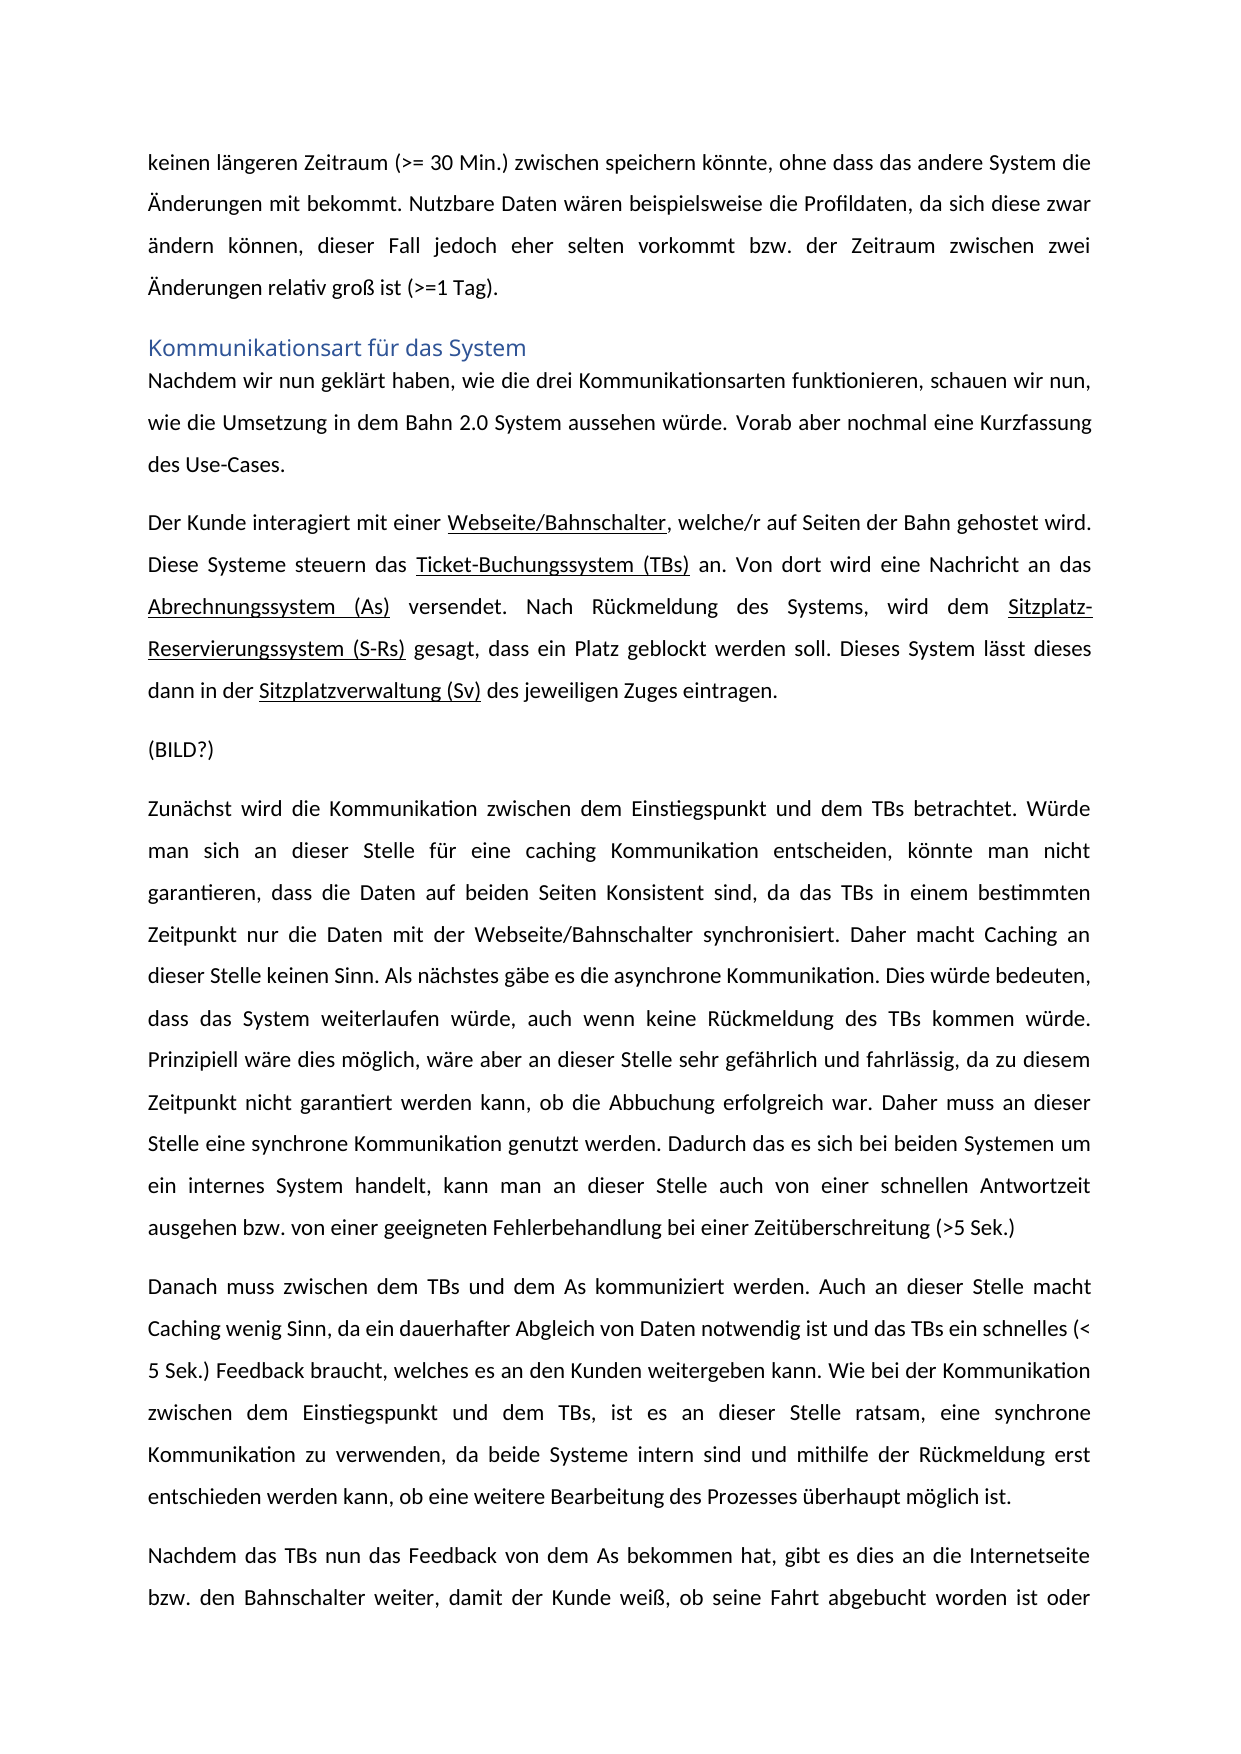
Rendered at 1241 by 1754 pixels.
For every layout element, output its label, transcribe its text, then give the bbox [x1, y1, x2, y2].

text (BILD?) [148, 735, 1093, 763]
text Zunächst wird die Kommunikation zwischen dem Einstiegspunkt und dem TBs betrachtet. Würde man sich an dieser Stelle für eine caching Kommunikation entscheiden, könnte man nicht garantieren, dass die Daten auf beiden Seiten Konsistent sind, da das TBs in einem bestimmten Zeitpunkt nur die Daten mit der Webseite/Bahnschalter synchronisiert. Daher macht Caching an dieser Stelle keinen Sinn. Als nächstes gäbe es die asynchrone Kommunikation. Dies würde bedeuten, dass das System weiterlaufen würde, auch wenn keine Rückmeldung des TBs kommen würde. Prinzipiell wäre dies möglich, wäre aber an dieser Stelle sehr gefährlich und fahrlässig, da zu diesem Zeitpunkt nicht garantiert werden kann, ob die Abbuchung erfolgreich war. Daher muss an dieser Stelle eine synchrone Kommunikation genutzt werden. Dadurch das es sich bei beiden Systemen um ein internes System handelt, kann man an dieser Stelle auch von einer schnellen Antwortzeit ausgehen bzw. von einer geeigneten Fehlerbehandlung bei einer Zeitüberschreitung (>5 Sek.) [148, 794, 1093, 1242]
text Der Kunde interagiert mit einer Webseite/Bahnschalter, welche/r auf Seiten der Bahn gehostet wird. Diese Systeme steuern das Ticket-Buchungssystem (TBs) an. Von dort wird eine Nachricht an das Abrechnungssystem (As) versendet. Nach Rückmeldung des Systems, wird dem Sitzplatz-Reservierungssystem (S-Rs) gesagt, dass ein Platz geblockt werden soll. Dieses System lässt dieses dann in der Sitzplatzverwaltung (Sv) des jeweiligen Zuges eintragen. [148, 508, 1093, 704]
subtitle Kommunikationsart für das System [148, 332, 1093, 363]
text Danach muss zwischen dem TBs und dem As kommuniziert werden. Auch an dieser Stelle macht Caching wenig Sinn, da ein dauerhafter Abgleich von Daten notwendig ist und das TBs ein schnelles (< 5 Sek.) Feedback braucht, welches es an den Kunden weitergeben kann. Wie bei der Kommunikation zwischen dem Einstiegspunkt und dem TBs, ist es an dieser Stelle ratsam, eine synchrone Kommunikation zu verwenden, da beide Systeme intern sind und mithilfe der Rückmeldung erst entschieden werden kann, ob eine weitere Bearbeitung des Prozesses überhaupt möglich ist. [148, 1272, 1093, 1510]
text Nachdem wir nun geklärt haben, wie die drei Kommunikationsarten funktionieren, schauen wir nun, wie die Umsetzung in dem Bahn 2.0 System aussehen würde. Vorab aber nochmal eine Kurzfassung des Use-Cases. [148, 366, 1093, 478]
